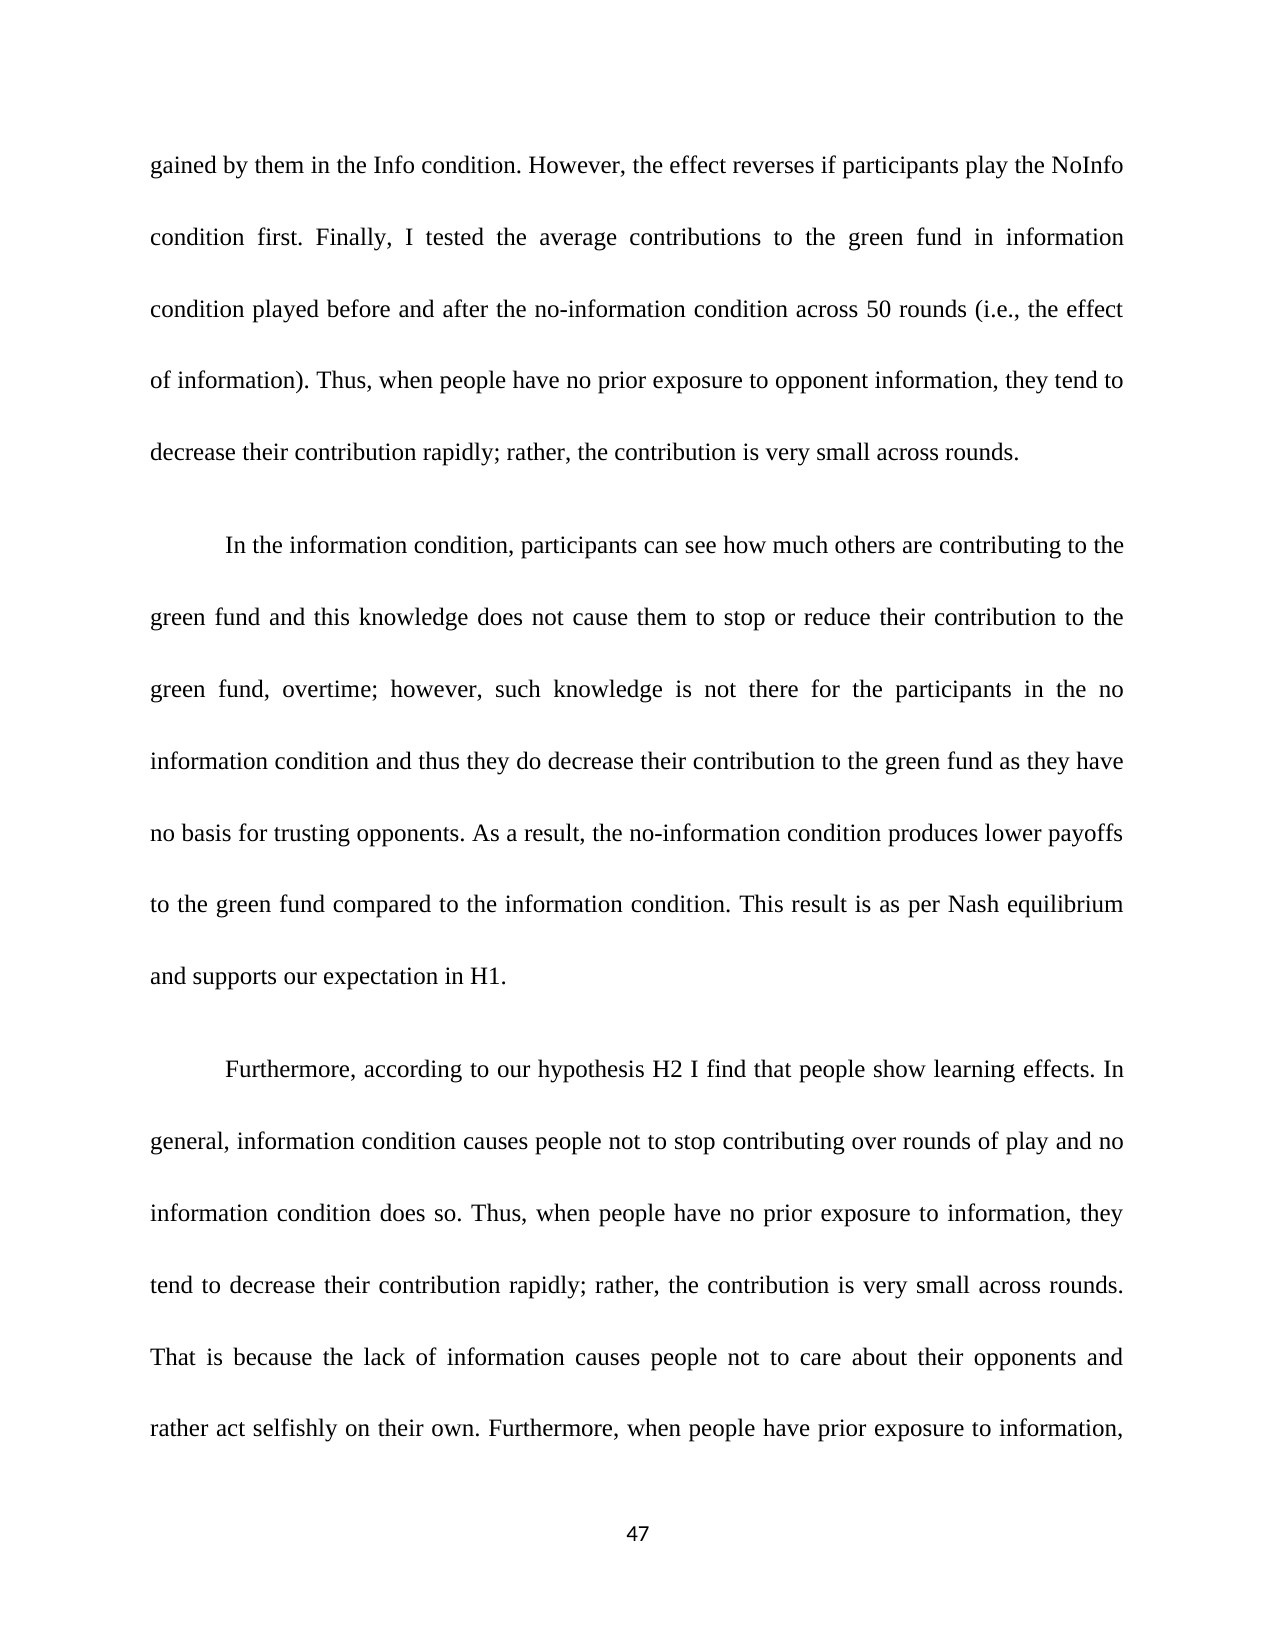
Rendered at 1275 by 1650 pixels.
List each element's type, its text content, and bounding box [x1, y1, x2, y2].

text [150, 150, 1125, 466]
text In the information condition, participants can see how much others are contributing to the green fund and this knowledge does not cause them to stop or reduce their contribution to the green fund, overtime; however, such knowledge is not there for the participants in the no information condition and thus they do decrease their contribution to the green fund as they have no basis for trusting opponents. As a result, the no-information condition produces lower payoffs to the green fund compared to the information condition. This result is as per Nash equilibrium and supports our expectation in H1. [150, 530, 1125, 990]
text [150, 1054, 1125, 1442]
